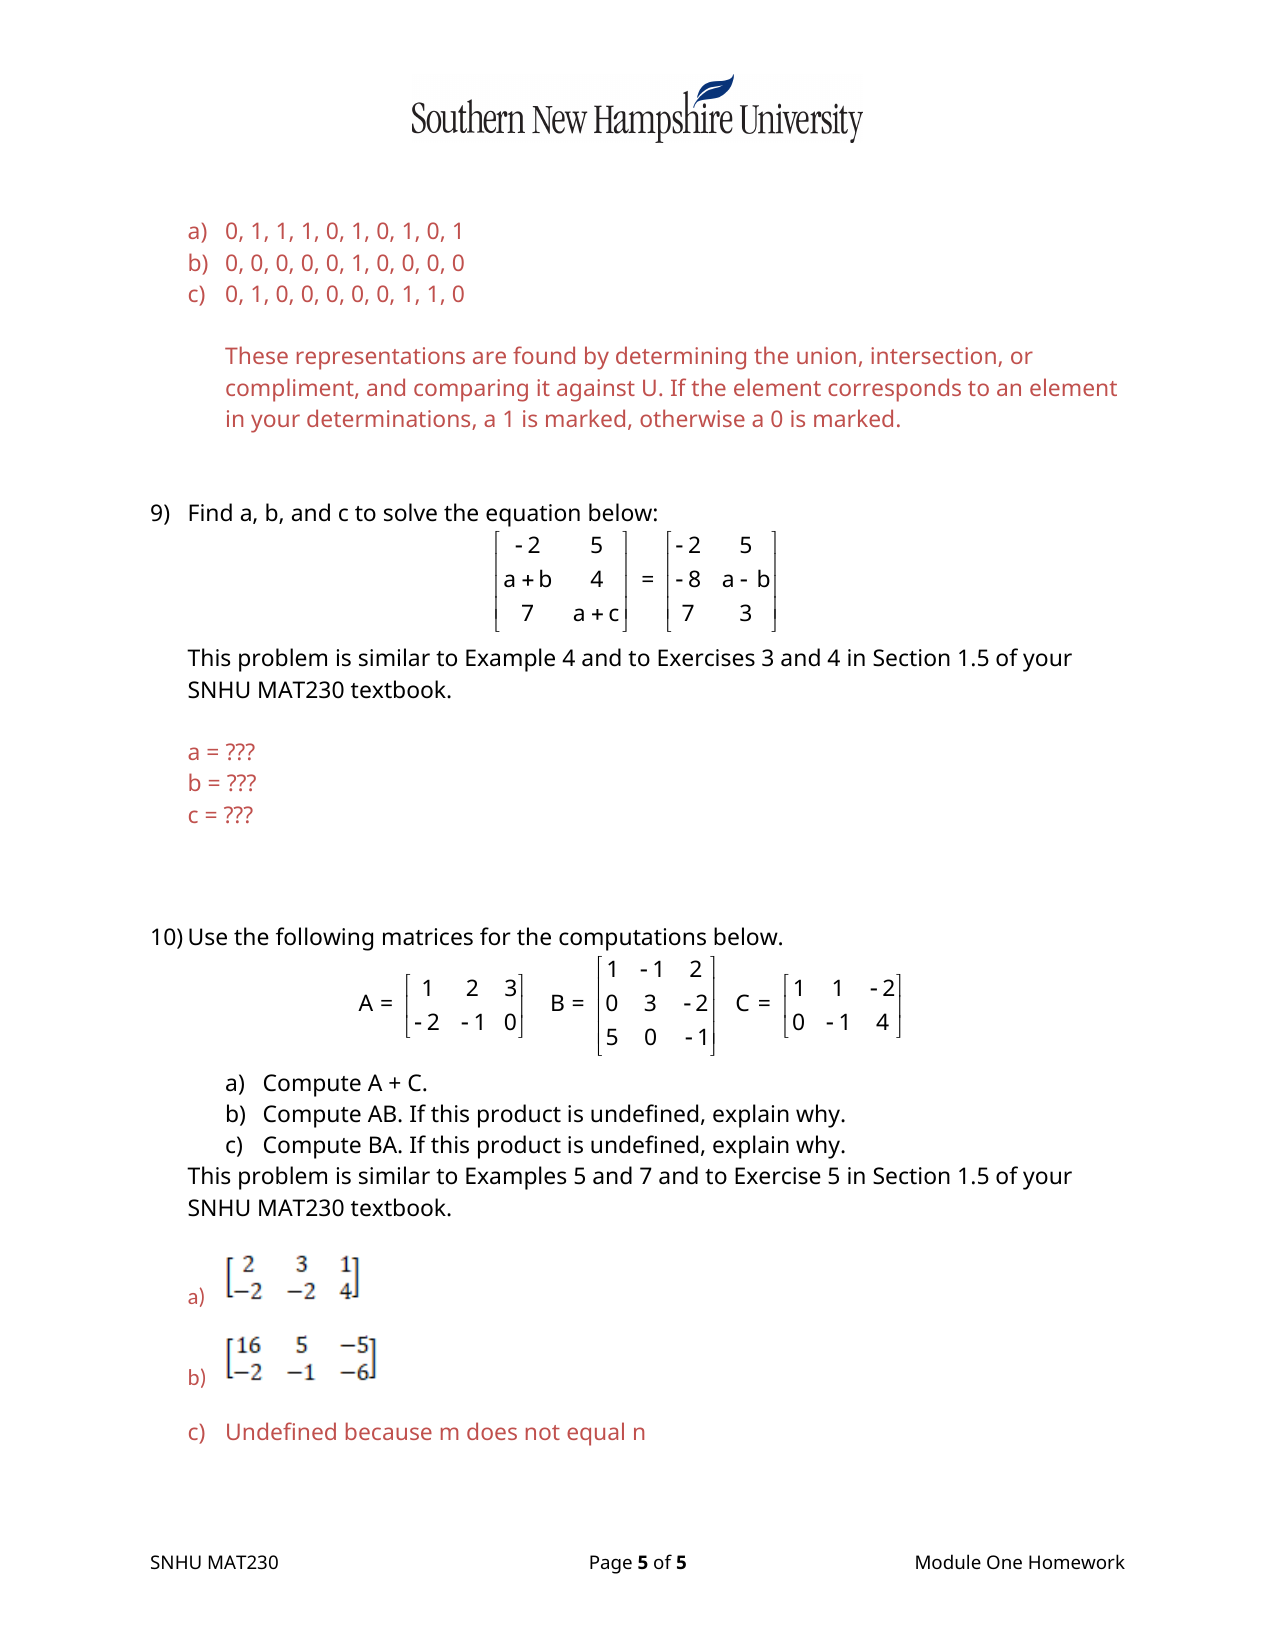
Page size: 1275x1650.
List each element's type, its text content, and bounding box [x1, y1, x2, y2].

picture [225, 1253, 360, 1304]
text c = ??? [187, 798, 1125, 830]
text This problem is similar to Examples 5 and 7 and to Exercise 5 in Section 1.5 of your SNHU MAT230 textbook. [187, 1160, 1125, 1223]
text b = ??? [187, 767, 1125, 798]
list Compute A + C. [225, 1067, 1125, 1098]
text This problem is similar to Example 4 and to Exercises 3 and 4 in Section 1.5 of your SNHU MAT230 textbook. [187, 642, 1125, 705]
list 0, 1, 1, 1, 0, 1, 0, 1, 0, 1 [187, 215, 1125, 246]
list 0, 0, 0, 0, 0, 1, 0, 0, 0, 0 [187, 246, 1125, 278]
list Find a, b, and c to solve the equation below: [150, 496, 1125, 528]
list 0, 1, 0, 0, 0, 0, 0, 1, 1, 0 [187, 278, 1125, 309]
picture [225, 1334, 377, 1385]
text a = ??? [187, 736, 1125, 767]
list Use the following matrices for the computations below. [150, 921, 1125, 952]
picture [412, 74, 863, 143]
list Compute AB. If this product is undefined, explain why. [225, 1098, 1125, 1129]
list Undefined because m does not equal n [187, 1416, 1125, 1447]
list Compute BA. If this product is undefined, explain why. [225, 1129, 1125, 1160]
text These representations are found by determining the union, intersection, or compliment, and comparing it against U. If the element corresponds to an element in your determinations, a 1 is marked, otherwise a 0 is marked. [225, 340, 1125, 434]
